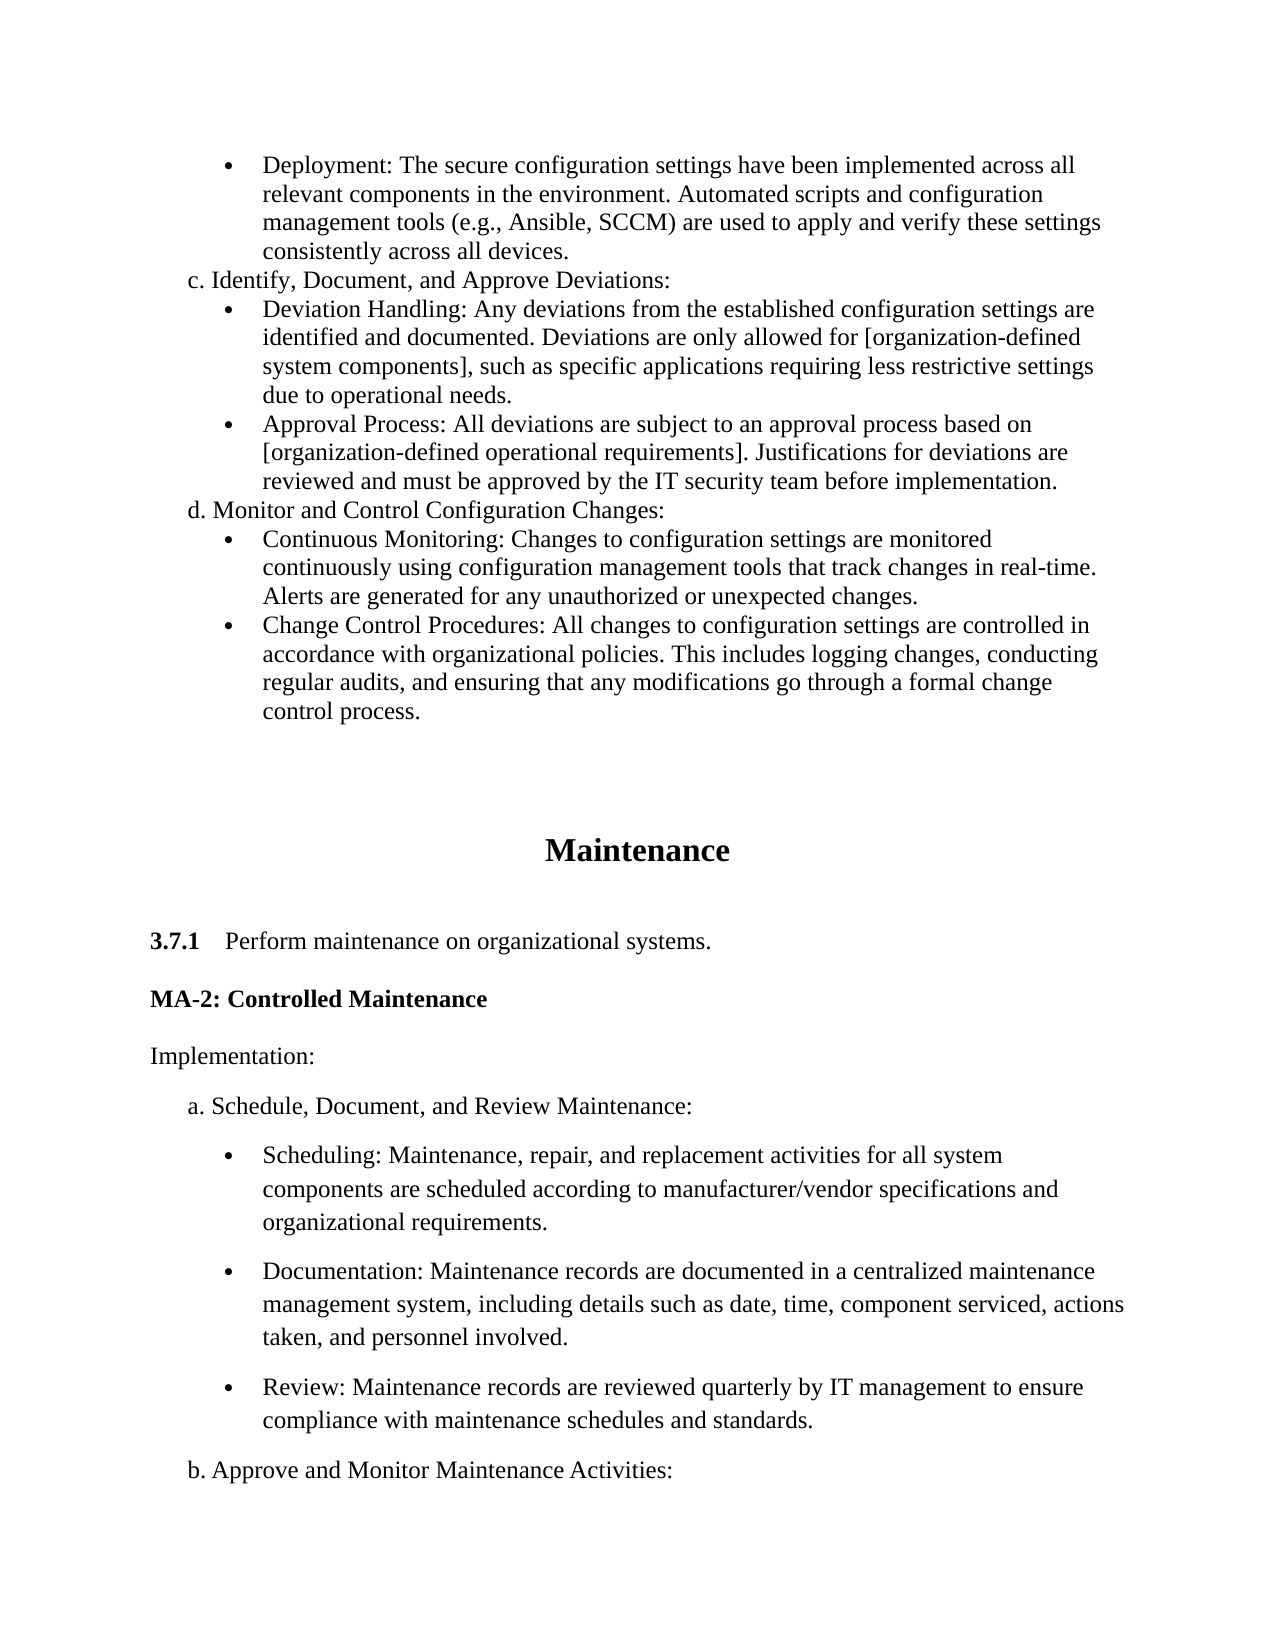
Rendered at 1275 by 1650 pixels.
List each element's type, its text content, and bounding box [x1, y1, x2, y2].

text a. Schedule, Document, and Review Maintenance: [187, 1091, 1125, 1120]
list Scheduling: Maintenance, repair, and replacement activities for all system components are scheduled according to manufacturer/vendor specifications and organizational requirements. [225, 1141, 1125, 1235]
list Approval Process: All deviations are subject to an approval process based on [organization-defined operational requirements]. Justifications for deviations are reviewed and must be approved by the IT security team before implementation. [225, 409, 1125, 495]
list Deployment: The secure configuration settings have been implemented across all relevant components in the environment. Automated scripts and configuration management tools (e.g., Ansible, SCCM) are used to apply and verify these settings consistently across all devices. [225, 150, 1125, 265]
text d. Monitor and Control Configuration Changes: [187, 495, 1125, 524]
list Perform maintenance on organizational systems. [150, 926, 1125, 955]
text MA-2: Controlled Maintenance [150, 984, 1125, 1012]
list Review: Maintenance records are reviewed quarterly by IT management to ensure compliance with maintenance schedules and standards. [225, 1372, 1125, 1434]
text b. Approve and Monitor Maintenance Activities: [187, 1455, 1125, 1483]
list Deviation Handling: Any deviations from the established configuration settings are identified and documented. Deviations are only allowed for [organization-defined system components], such as specific applications requiring less restrictive settings due to operational needs. [225, 294, 1125, 409]
list Continuous Monitoring: Changes to configuration settings are monitored continuously using configuration management tools that track changes in real-time. Alerts are generated for any unauthorized or unexpected changes. [225, 524, 1125, 610]
text c. Identify, Document, and Approve Deviations: [187, 265, 1125, 294]
list Documentation: Maintenance records are documented in a centralized maintenance management system, including details such as date, time, component serviced, actions taken, and personnel involved. [225, 1256, 1125, 1351]
list Change Control Procedures: All changes to configuration settings are controlled in accordance with organizational policies. This includes logging changes, conducting regular audits, and ensuring that any modifications go through a formal change control process. [225, 610, 1125, 725]
text Implementation: [150, 1041, 1125, 1070]
text Maintenance [150, 830, 1125, 869]
